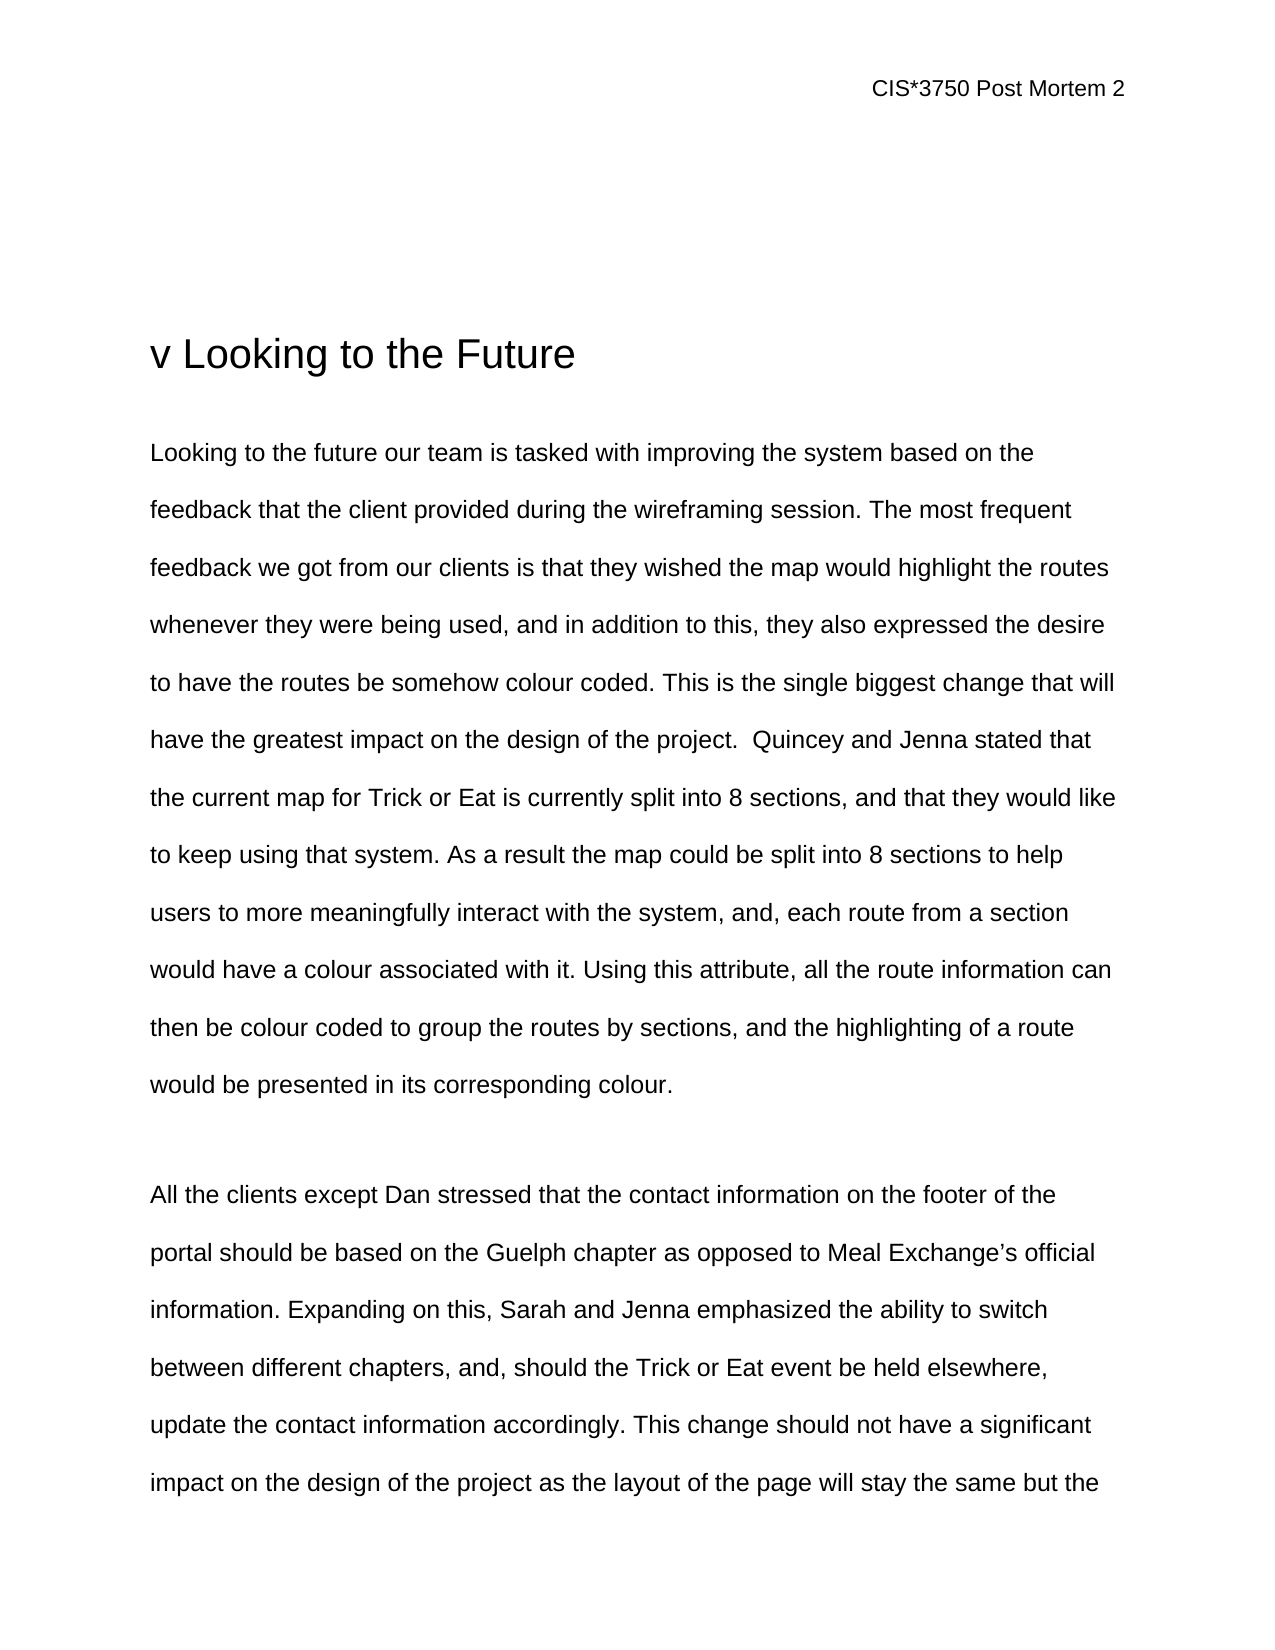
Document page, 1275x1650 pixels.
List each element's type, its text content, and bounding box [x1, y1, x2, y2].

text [150, 1180, 1125, 1496]
subtitle v Looking to the Future [150, 329, 1125, 377]
text Looking to the future our team is tasked with improving the system based on the feedback that the client provided during the wireframing session. The most frequent feedback we got from our clients is that they wished the map would highlight the routes whenever they were being used, and in addition to this, they also expressed the desire to have the routes be somehow colour coded. This is the single biggest change that will have the greatest impact on the design of the project. Quincey and Jenna stated that the current map for Trick or Eat is currently split into 8 sections, and that they would like to keep using that system. As a result the map could be split into 8 sections to help users to more meaningfully interact with the system, and, each route from a section would have a colour associated with it. Using this attribute, all the route information can then be colour coded to group the routes by sections, and the highlighting of a route would be presented in its corresponding colour. [150, 437, 1125, 1099]
